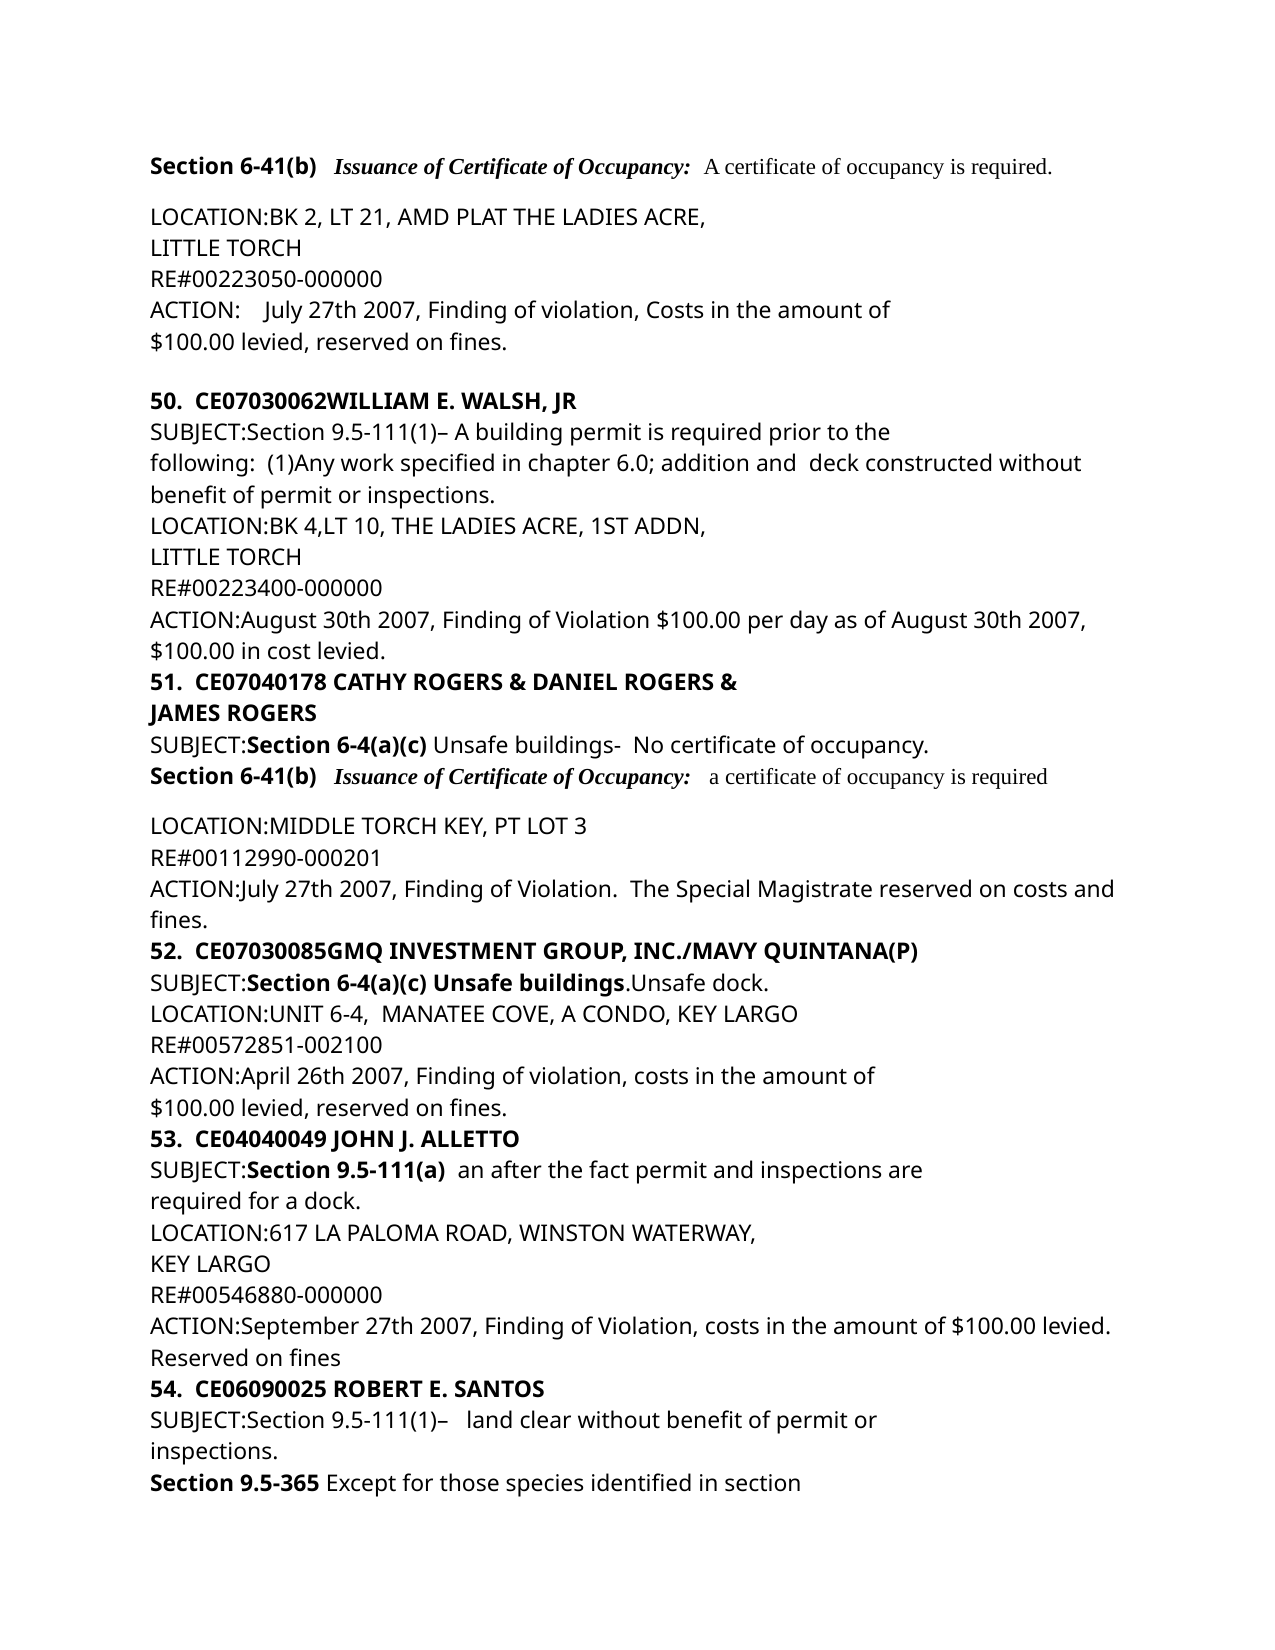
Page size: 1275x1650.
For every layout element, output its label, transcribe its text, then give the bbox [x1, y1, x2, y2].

text Section 9.5-365 Except for those species identified in section [150, 1467, 1125, 1498]
text Section 6-41(b) Issuance of Certificate of Occupancy: a certificate of occupancy is required [150, 760, 1125, 791]
text Section 6-41(b) Issuance of Certificate of Occupancy: A certificate of occupancy is required. [150, 150, 1125, 181]
